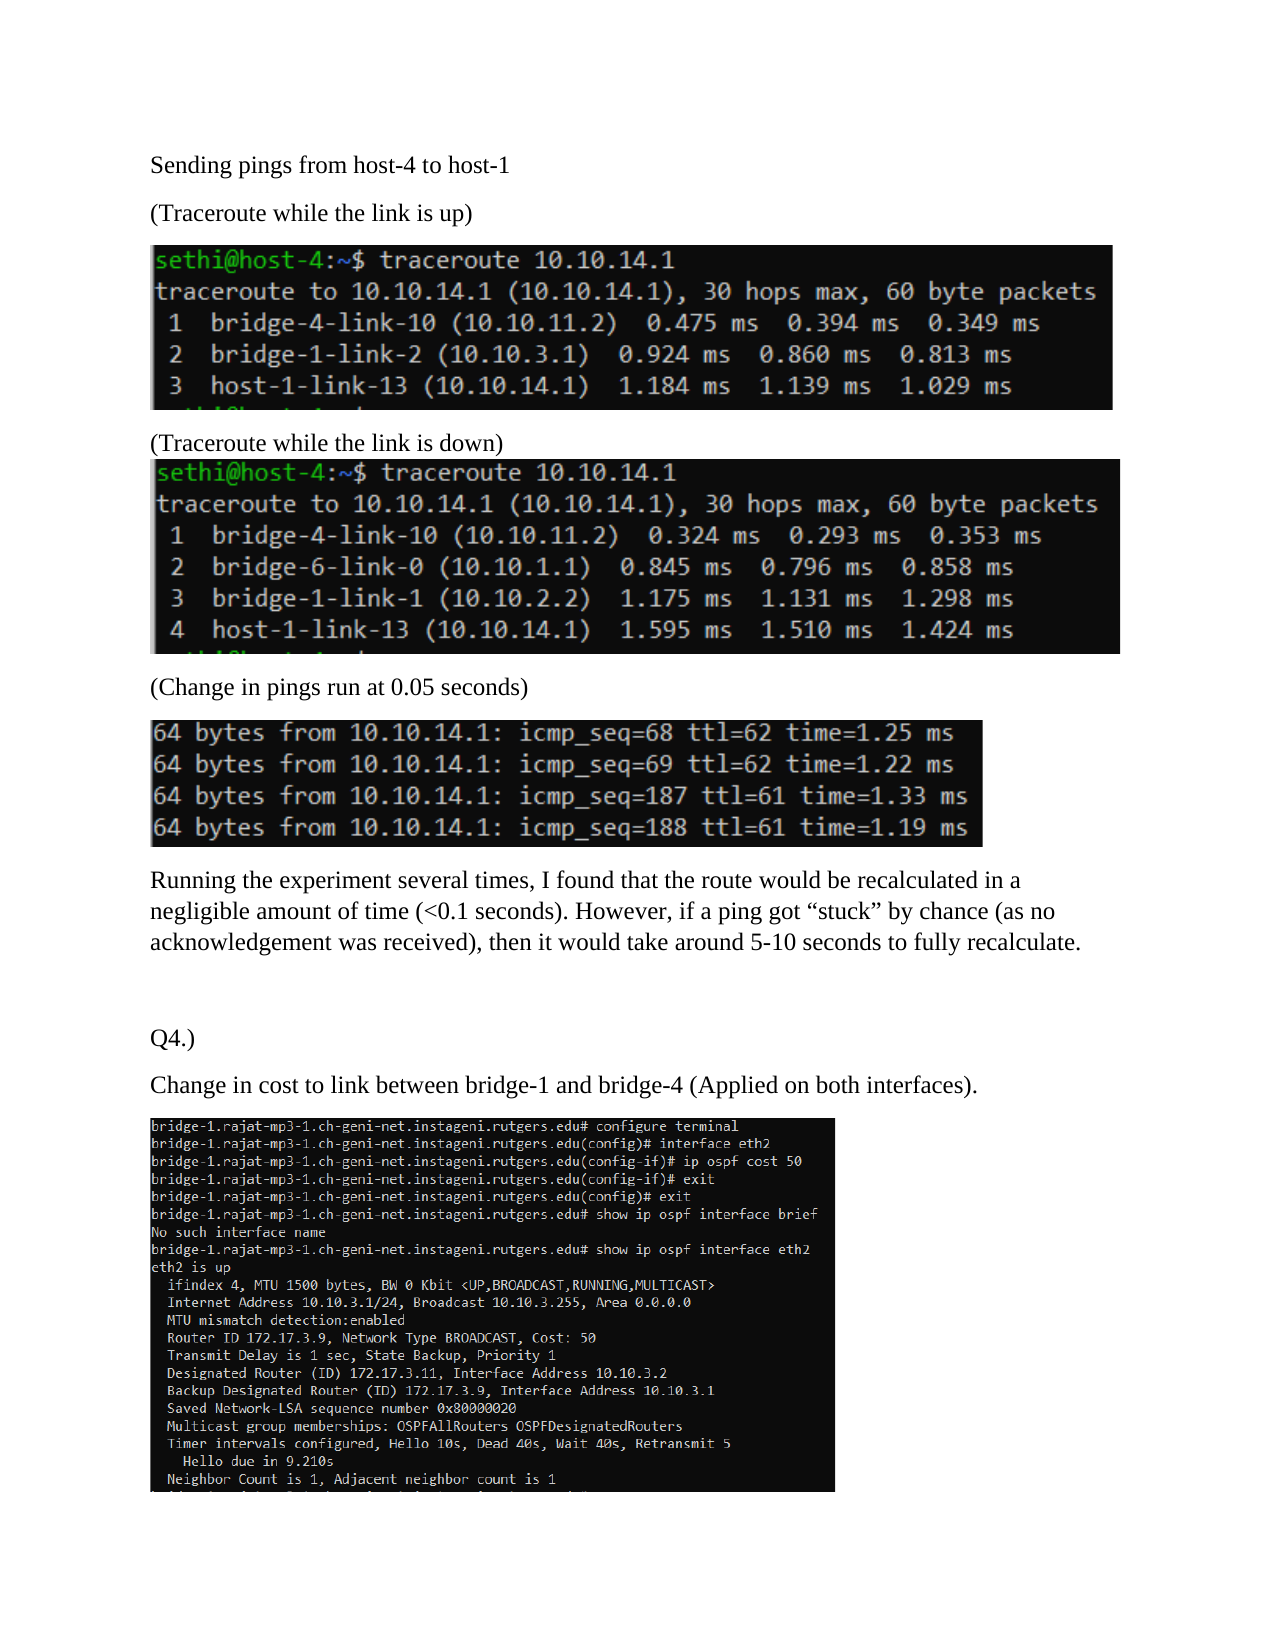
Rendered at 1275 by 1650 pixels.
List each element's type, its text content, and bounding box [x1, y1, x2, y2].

text Change in cost to link between bridge-1 and bridge-4 (Applied on both interfaces). [150, 1071, 1125, 1099]
picture [150, 1118, 836, 1492]
text Sending pings from host-4 to host-1 [150, 150, 1125, 179]
text Running the experiment several times, I found that the route would be recalculated in a negligible amount of time (<0.1 seconds). However, if a ping got “stuck” by chance (as no acknowledgement was received), then it would take around 5-10 seconds to fully recalculate. [150, 865, 1125, 956]
text (Traceroute while the link is up) [150, 198, 1125, 226]
picture [150, 245, 1113, 410]
picture [150, 720, 983, 847]
text Q4.) [150, 1023, 1125, 1052]
text (Change in pings run at 0.05 seconds) [150, 672, 1125, 701]
picture [150, 459, 1121, 654]
